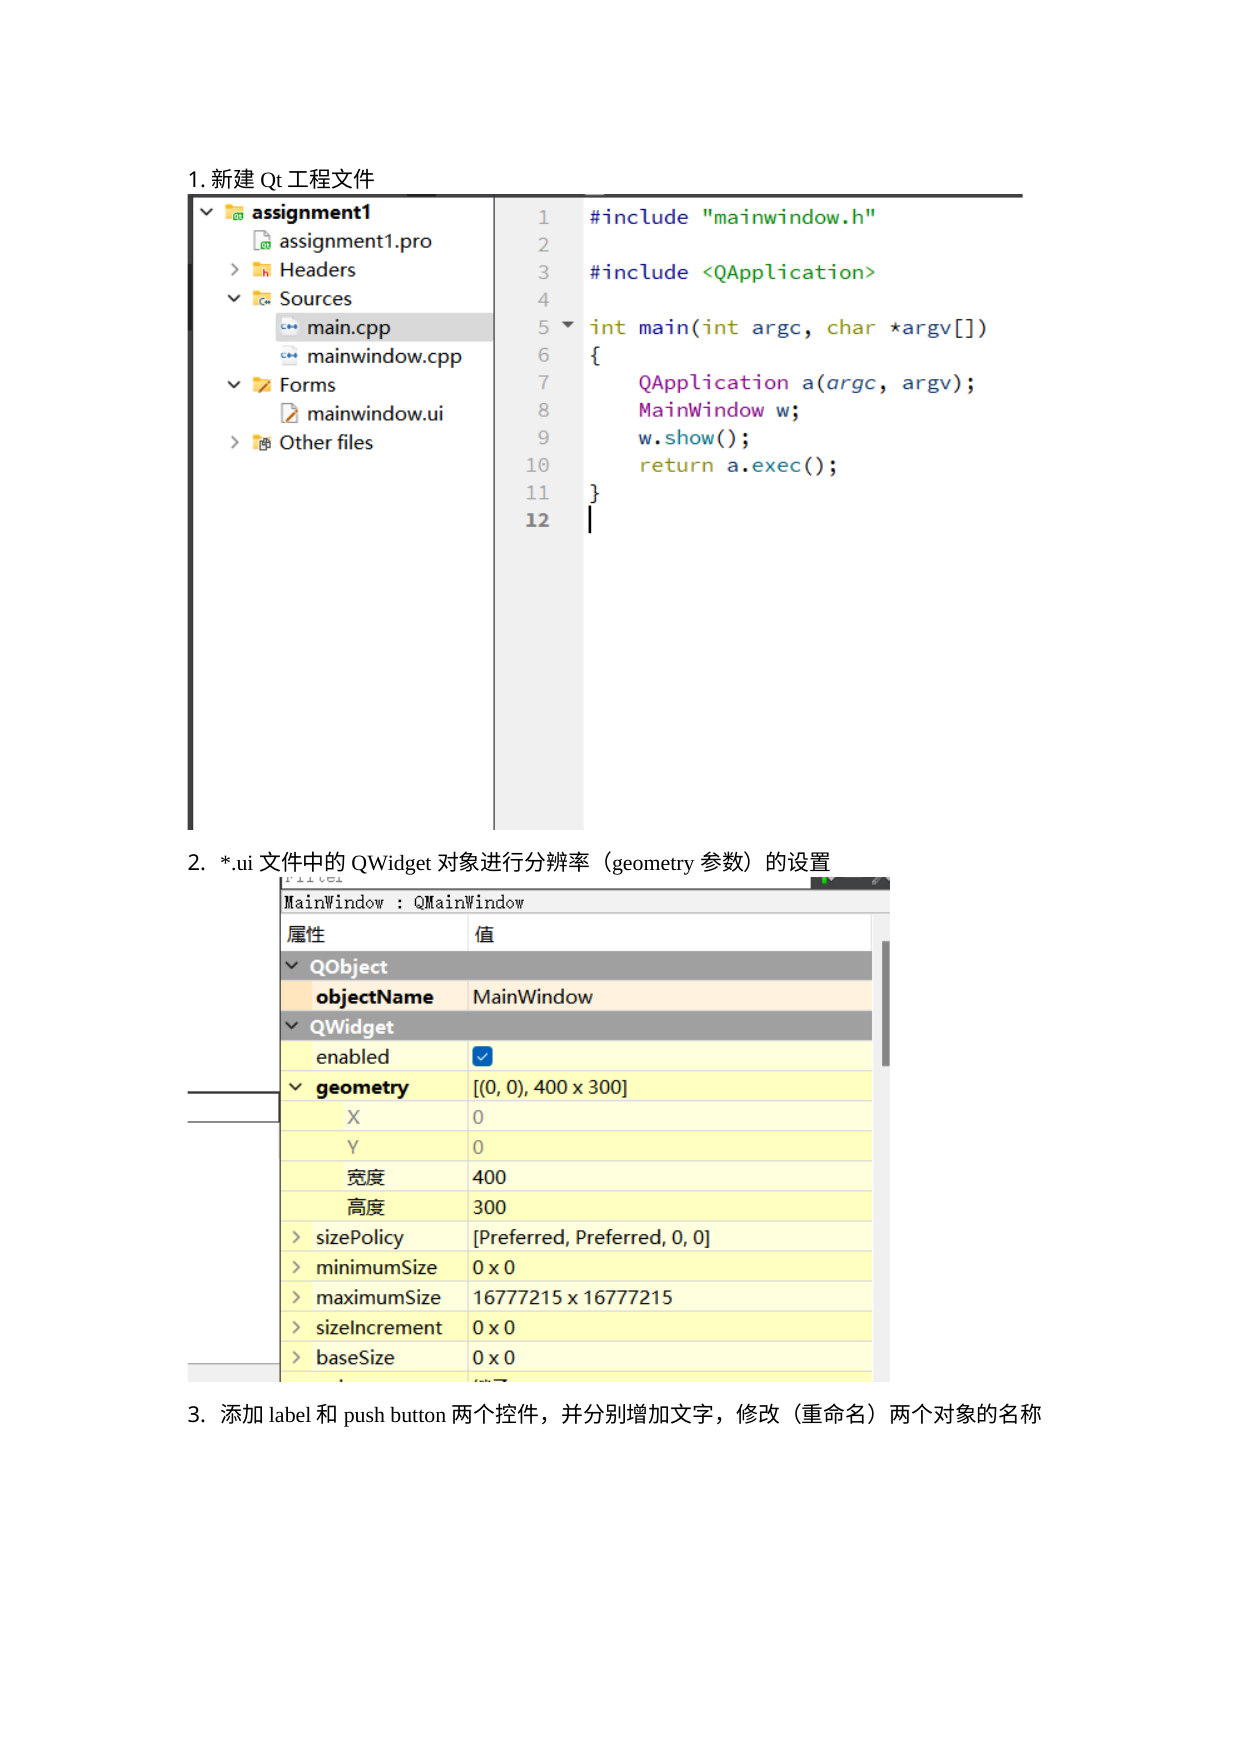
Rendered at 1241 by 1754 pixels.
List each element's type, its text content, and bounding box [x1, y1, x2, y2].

list 新建 Qt 工程文件 [187, 162, 1053, 194]
picture [187, 877, 890, 1382]
list *.ui 文件中的 QWidget 对象进行分辨率（geometry 参数）的设置 [187, 844, 1053, 877]
list 添加 label 和 push button 两个控件，并分别增加文字，修改（重命名）两个对象的名称 [187, 1397, 1053, 1429]
picture [187, 194, 1023, 830]
